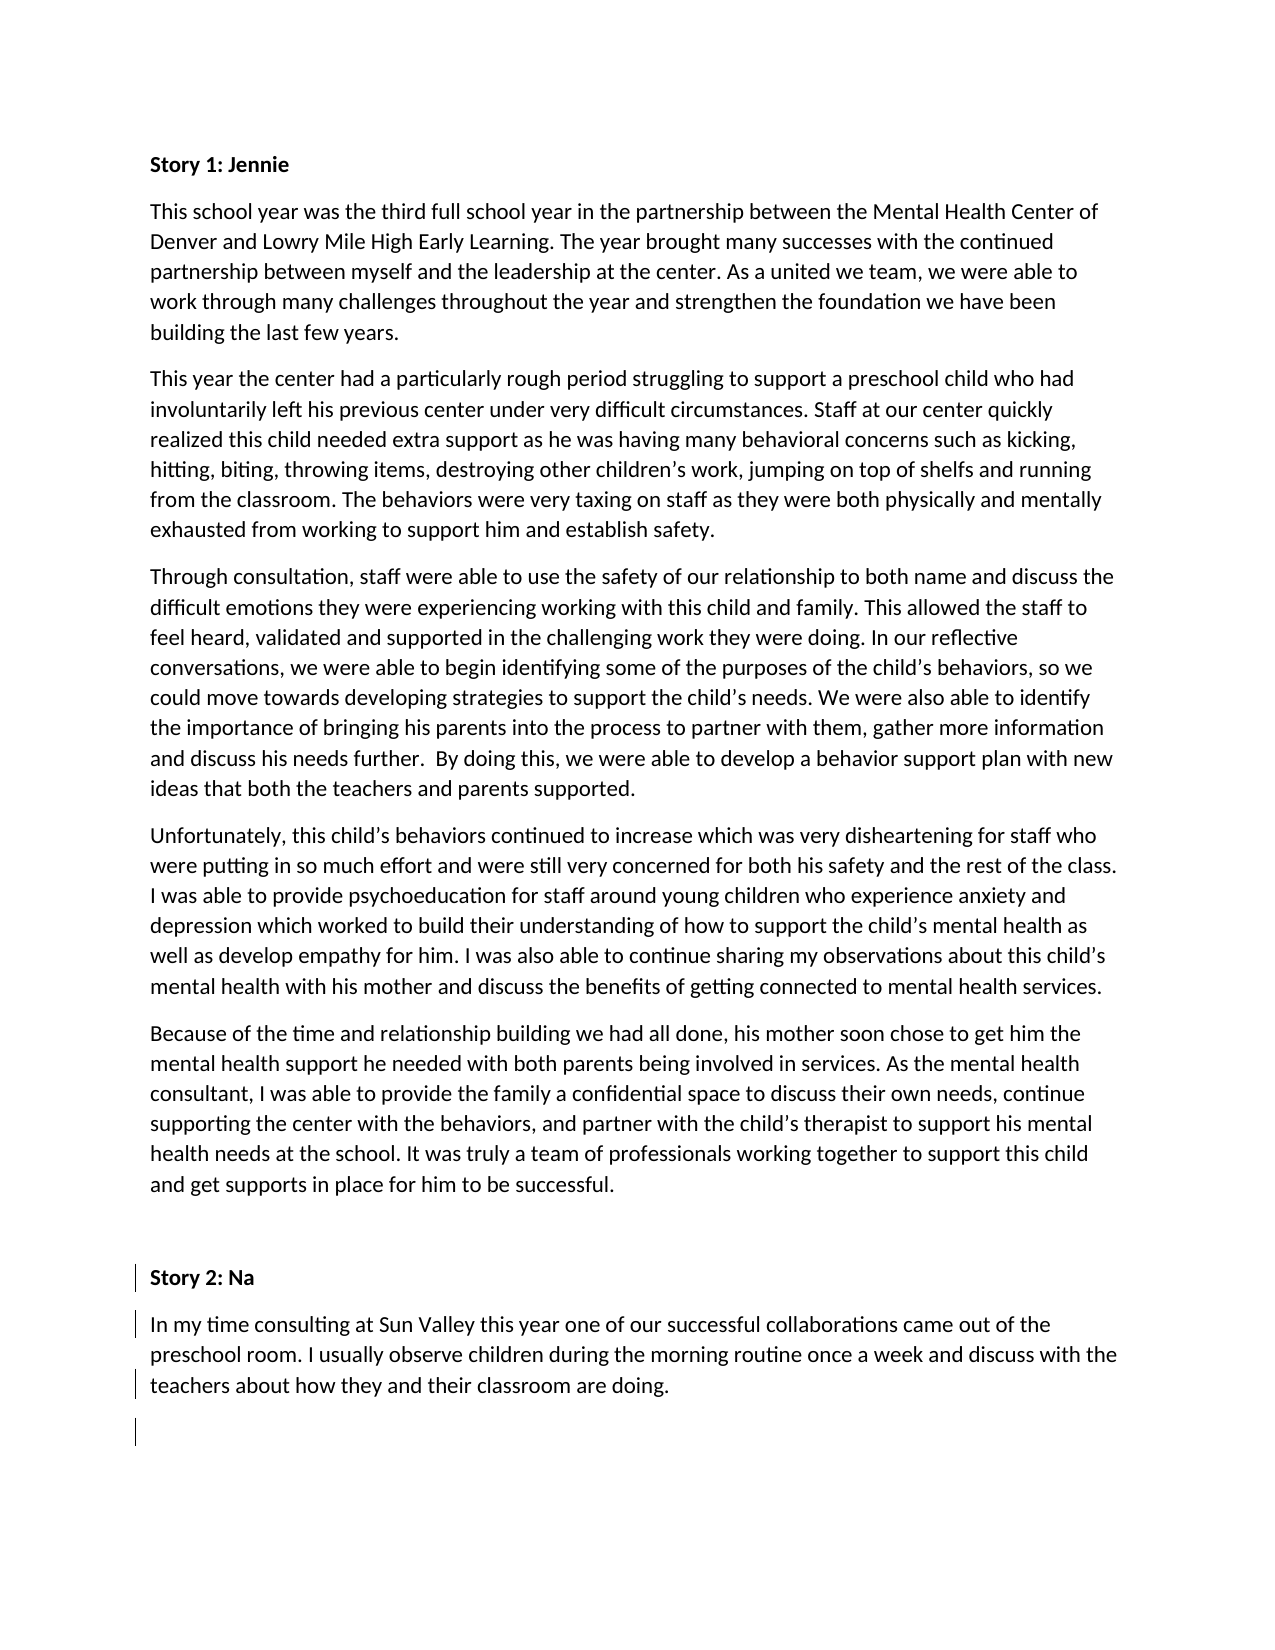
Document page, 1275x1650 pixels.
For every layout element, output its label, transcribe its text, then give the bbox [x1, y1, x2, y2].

text Story 2: Na [150, 1263, 1125, 1292]
text This school year was the third full school year in the partnership between the Mental Health Center of Denver and Lowry Mile High Early Learning. The year brought many successes with the continued partnership between myself and the leadership at the center. As a united we team, we were able to work through many challenges throughout the year and strengthen the foundation we have been building the last few years. [150, 197, 1125, 346]
text Through consultation, staff were able to use the safety of our relationship to both name and discuss the difficult emotions they were experiencing working with this child and family. This allowed the staff to feel heard, validated and supported in the challenging work they were doing. In our reflective conversations, we were able to begin identifying some of the purposes of the child’s behaviors, so we could move towards developing strategies to support the child’s needs. We were also able to identify the importance of bringing his parents into the process to partner with them, gather more information and discuss his needs further. By doing this, we were able to develop a behavior support plan with new ideas that both the teachers and parents supported. [150, 562, 1125, 802]
text Because of the time and relationship building we had all done, his mother soon chose to get him the mental health support he needed with both parents being involved in services. As the mental health consultant, I was able to provide the family a confidential space to discuss their own needs, continue supporting the center with the behaviors, and partner with the child’s therapist to support his mental health needs at the school. It was truly a team of professionals working together to support this child and get supports in place for him to be successful. [150, 1019, 1125, 1198]
text This year the center had a particularly rough period struggling to support a preschool child who had involuntarily left his previous center under very difficult circumstances. Staff at our center quickly realized this child needed extra support as he was having many behavioral concerns such as kicking, hitting, biting, throwing items, destroying other children’s work, jumping on top of shelfs and running from the classroom. The behaviors were very taxing on staff as they were both physically and mentally exhausted from working to support him and establish safety. [150, 364, 1125, 544]
text In my time consulting at Sun Valley this year one of our successful collaborations came out of the preschool room. I usually observe children during the morning routine once a week and discuss with the teachers about how they and their classroom are doing. [150, 1310, 1125, 1399]
text Story 1: Jennie [150, 150, 1125, 178]
text Unfortunately, this child’s behaviors continued to increase which was very disheartening for staff who were putting in so much effort and were still very concerned for both his safety and the rest of the class. I was able to provide psychoeducation for staff around young children who experience anxiety and depression which worked to build their understanding of how to support the child’s mental health as well as develop empathy for him. I was also able to continue sharing my observations about this child’s mental health with his mother and discuss the benefits of getting connected to mental health services. [150, 821, 1125, 1000]
